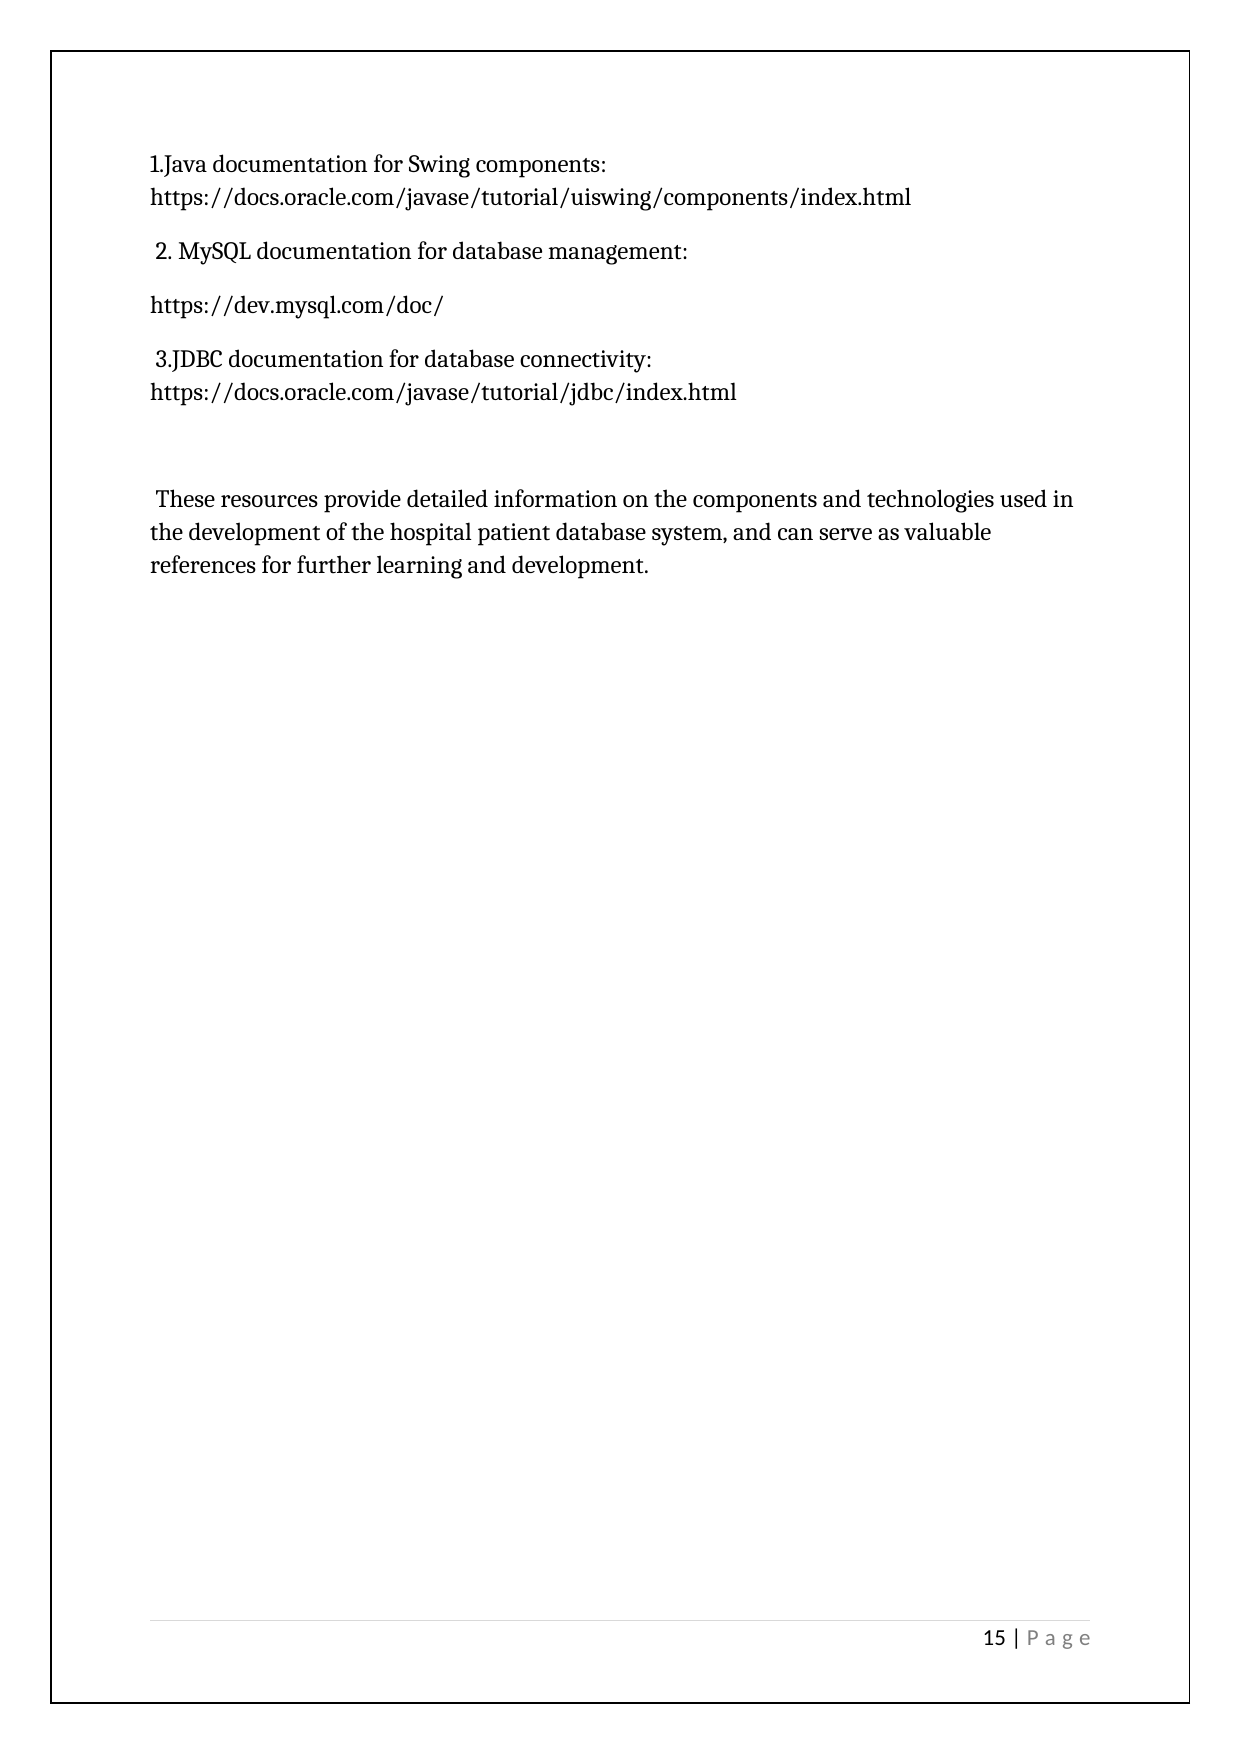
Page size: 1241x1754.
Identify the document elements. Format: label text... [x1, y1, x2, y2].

text 2. MySQL documentation for database management: [150, 237, 1090, 266]
text These resources provide detailed information on the components and technologies used in the development of the hospital patient database system, and can serve as valuable references for further learning and development. [150, 484, 1090, 579]
text https://dev.mysql.com/doc/ [150, 291, 1090, 319]
text 1.Java documentation for Swing components: https://docs.oracle.com/javase/tutorial/uiswing/components/index.html [150, 150, 1090, 212]
text 3.JDBC documentation for database connectivity: https://docs.oracle.com/javase/tutorial/jdbc/index.html [150, 344, 1090, 406]
